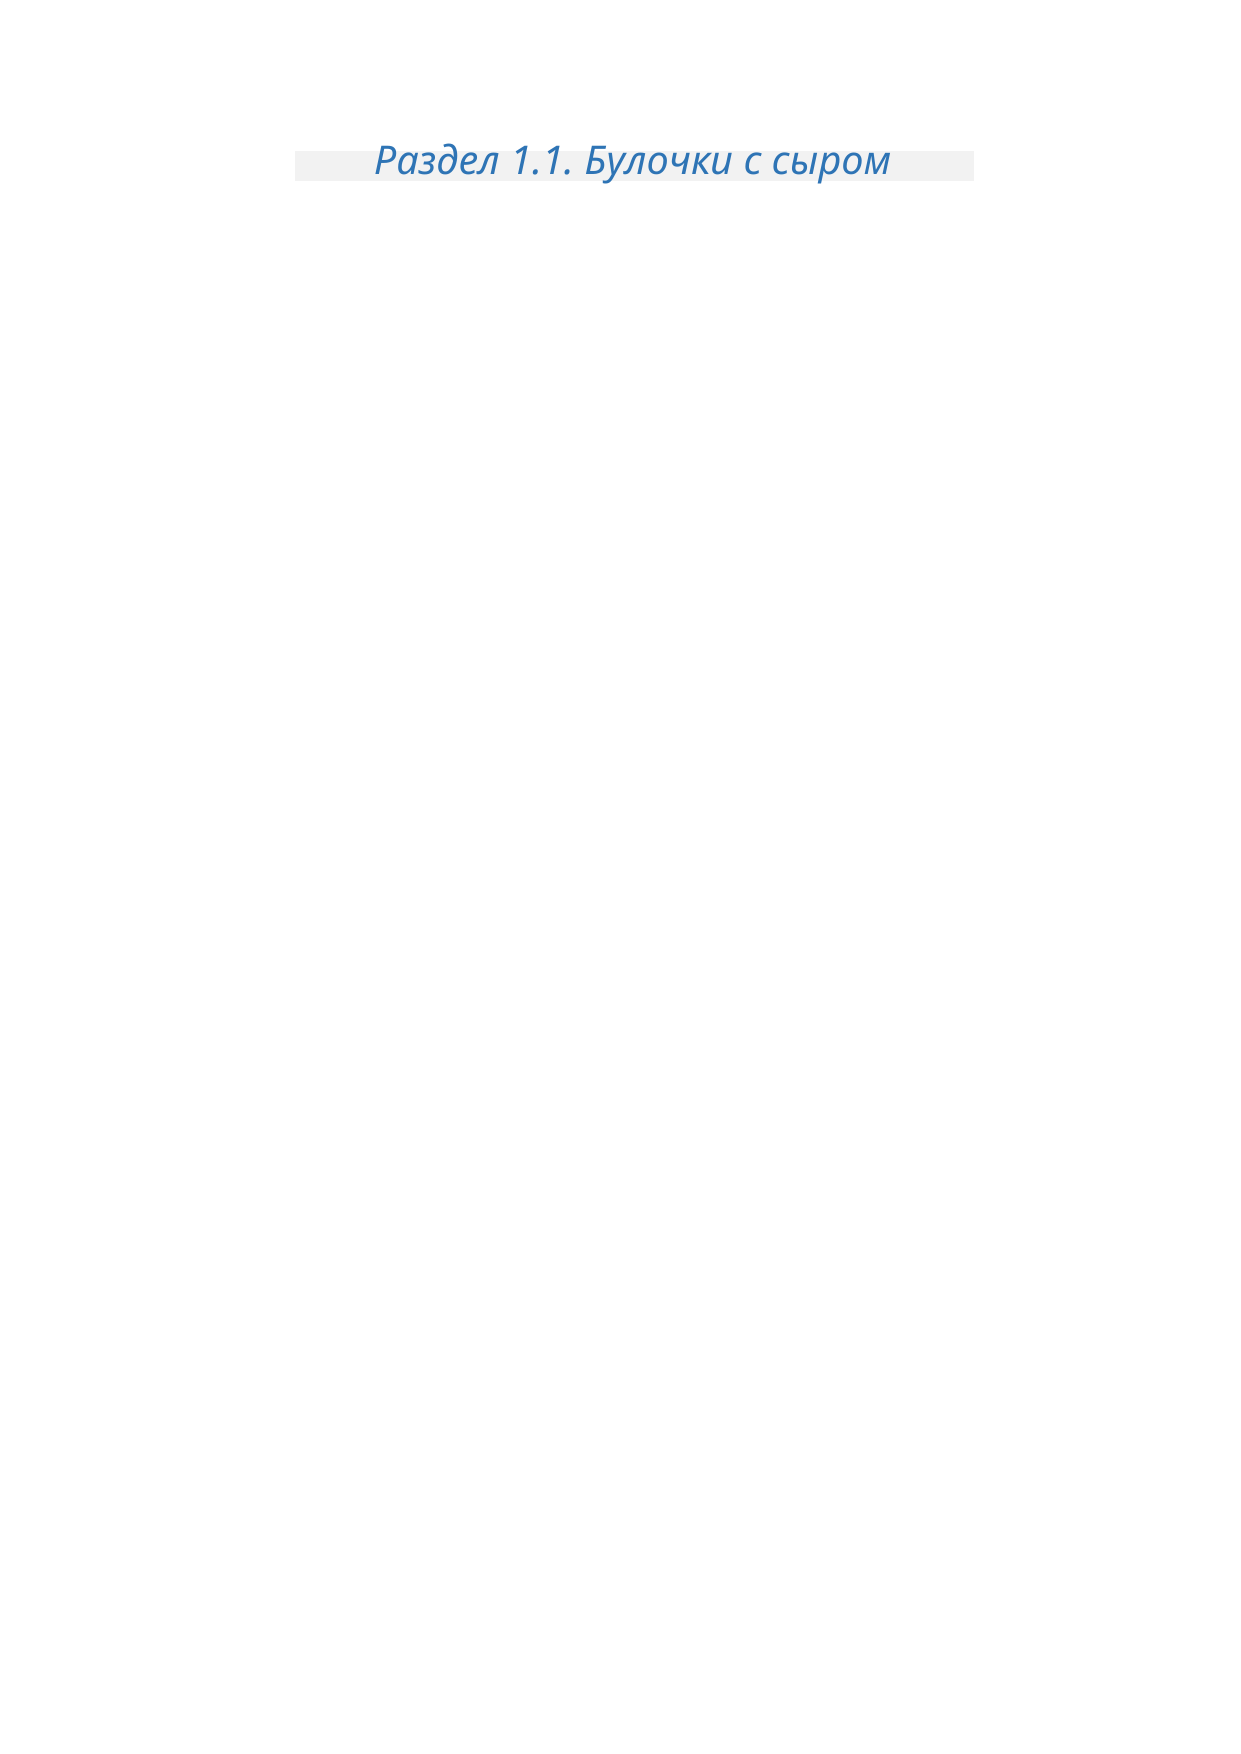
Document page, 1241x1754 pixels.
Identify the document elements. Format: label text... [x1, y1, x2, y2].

text Раздел 1.1. Булочки с сыром [295, 151, 974, 181]
